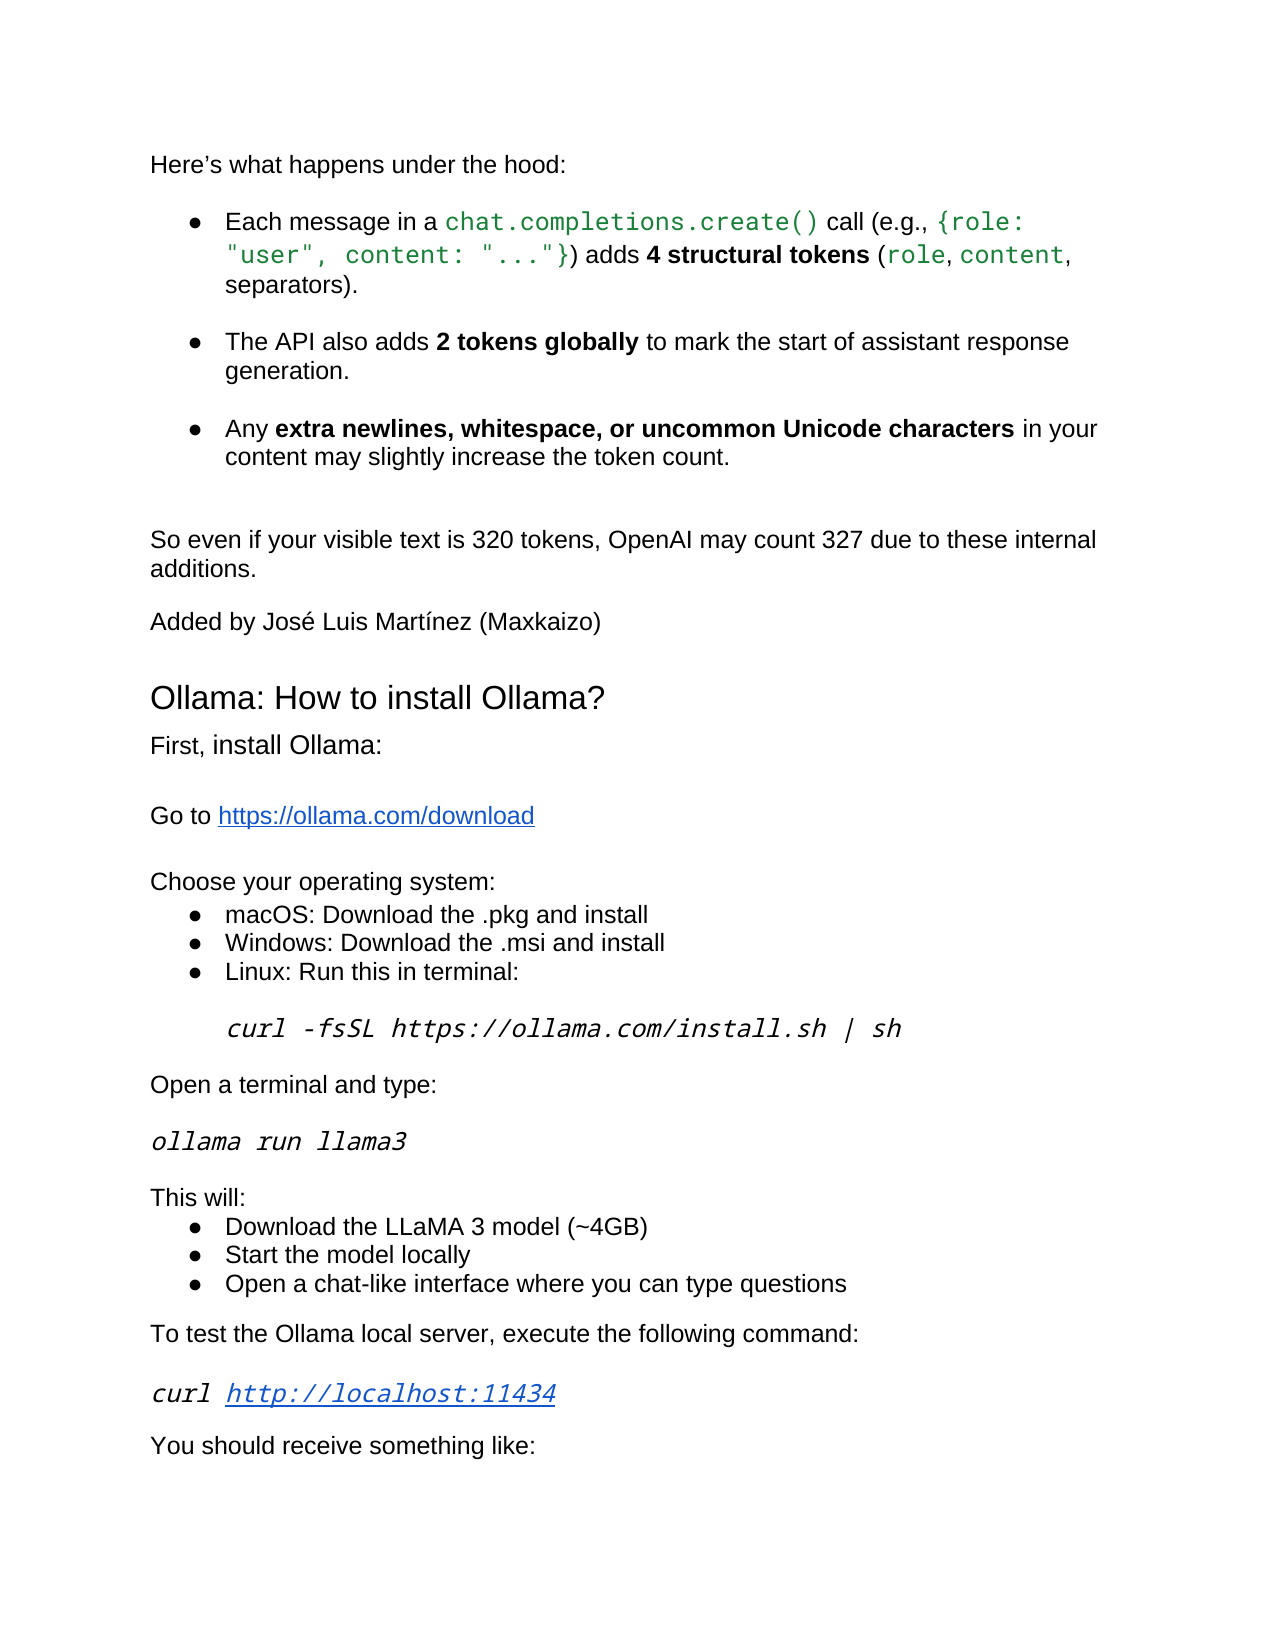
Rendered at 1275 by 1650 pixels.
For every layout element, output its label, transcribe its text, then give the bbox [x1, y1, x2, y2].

text Added by José Luis Martínez (Maxkaizo) [150, 607, 1125, 636]
list Start the model locally [187, 1240, 1125, 1269]
text Open a terminal and type: [150, 1070, 1125, 1099]
text ollama run llama3 [150, 1124, 1125, 1158]
text To test the Ollama local server, execute the following command: curl http://localhost:11434 [150, 1319, 1125, 1410]
text Here’s what happens under the hood: [150, 150, 1125, 179]
list macOS: Download the .pkg and install [187, 900, 1125, 928]
list Windows: Download the .msi and install [187, 928, 1125, 957]
text You should receive something like: [150, 1431, 1125, 1460]
subtitle Ollama: How to install Ollama? [150, 678, 1125, 716]
list Download the LLaMA 3 model (~4GB) [187, 1212, 1125, 1240]
text First, install Ollama: [150, 729, 1125, 760]
list Open a chat-like interface where you can type questions [187, 1269, 1125, 1298]
list Linux: Run this in terminal: [187, 957, 1125, 986]
text Go to https://ollama.com/download [150, 801, 1125, 829]
text curl -fsSL https://ollama.com/install.sh | sh [225, 1011, 1125, 1045]
text This will: [150, 1183, 1125, 1212]
list Each message in a chat.completions.create() call (e.g., {role: "user", content: "..."}) adds 4 structural tokens (role, content, separators). [187, 204, 1125, 327]
list The API also adds 2 tokens globally to mark the start of assistant response generation. [187, 327, 1125, 413]
text So even if your visible text is 320 tokens, OpenAI may count 327 due to these internal additions. [150, 525, 1125, 582]
list Any extra newlines, whitespace, or uncommon Unicode characters in your content may slightly increase the token count. [187, 413, 1125, 500]
text Choose your operating system: [150, 867, 1125, 895]
